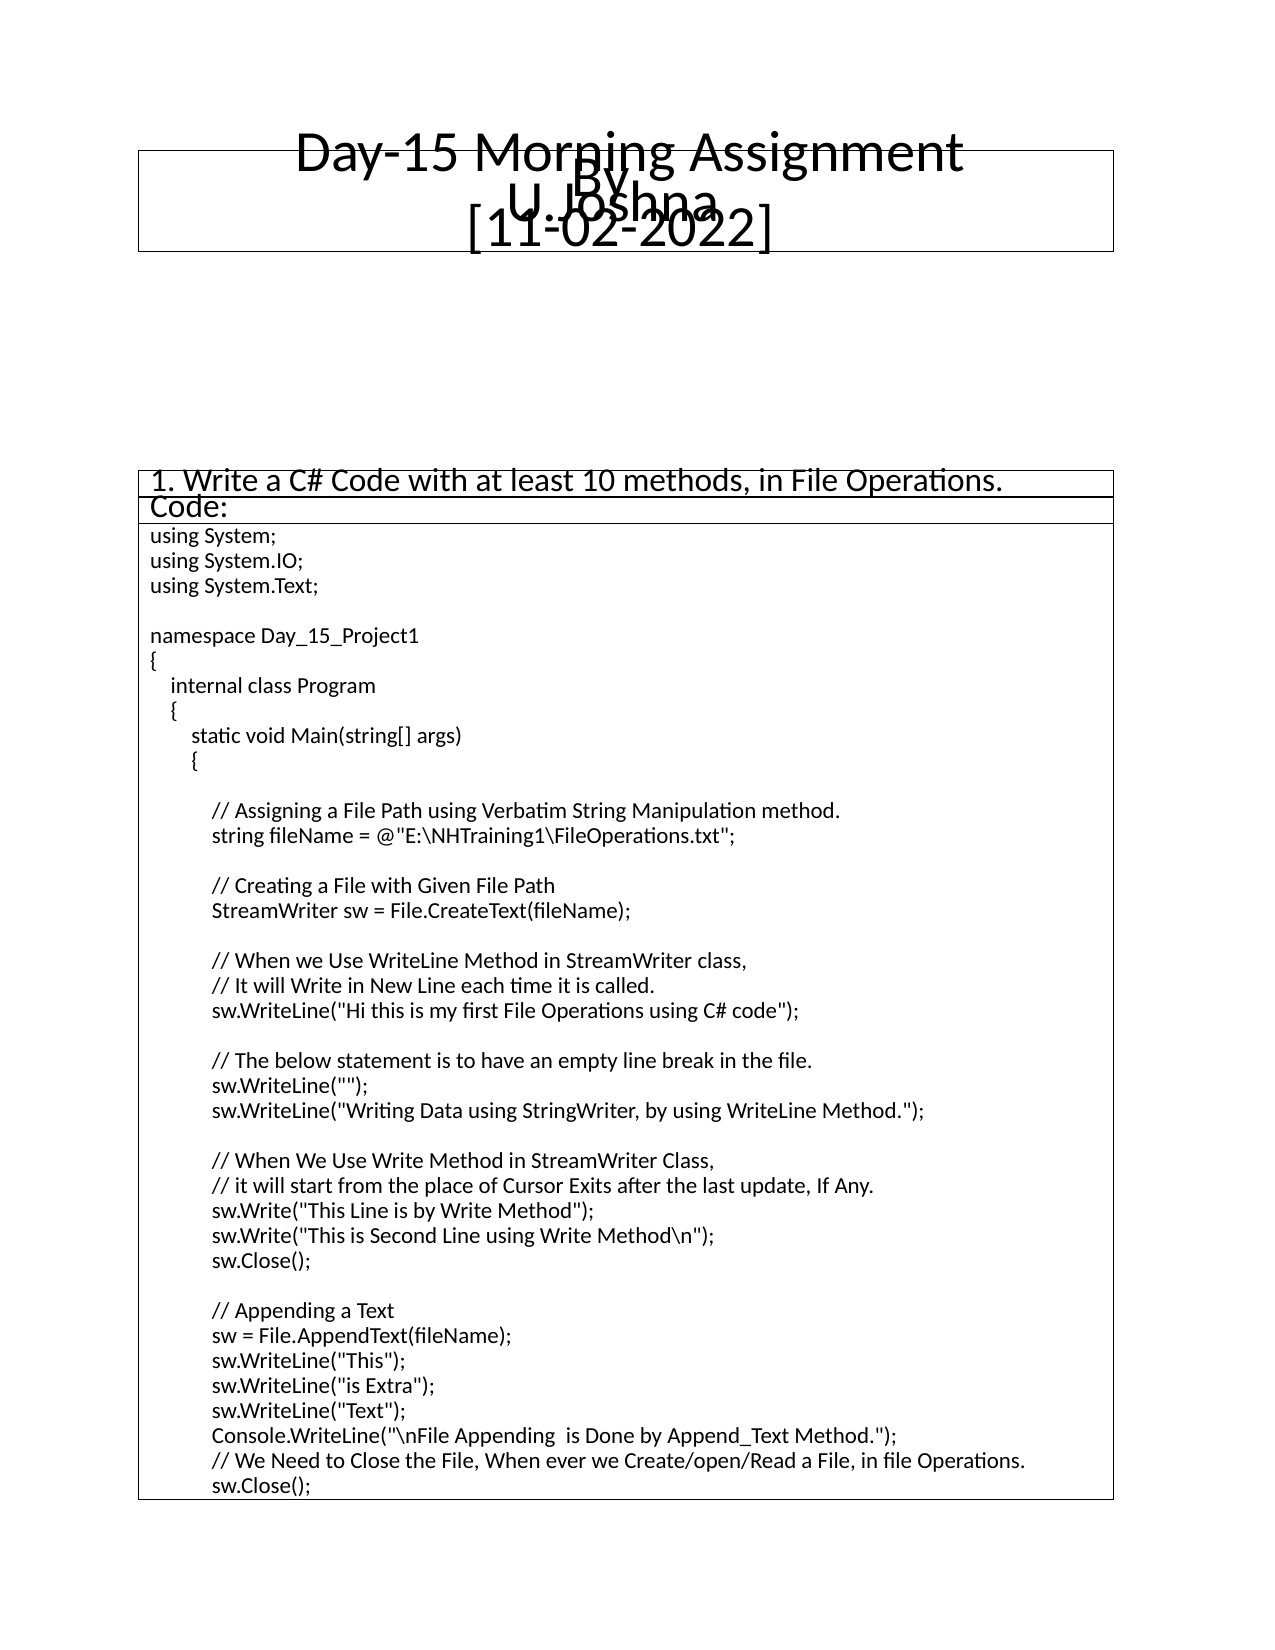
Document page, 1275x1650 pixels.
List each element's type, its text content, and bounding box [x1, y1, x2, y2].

table_header 1. Write a C# Code with at least 10 methods, in File Operations. [139, 471, 1113, 496]
table_cell Code: [139, 498, 1113, 522]
table_header Day-15 Morning Assignment By U.Joshna [11-02-2022] [139, 151, 1113, 251]
